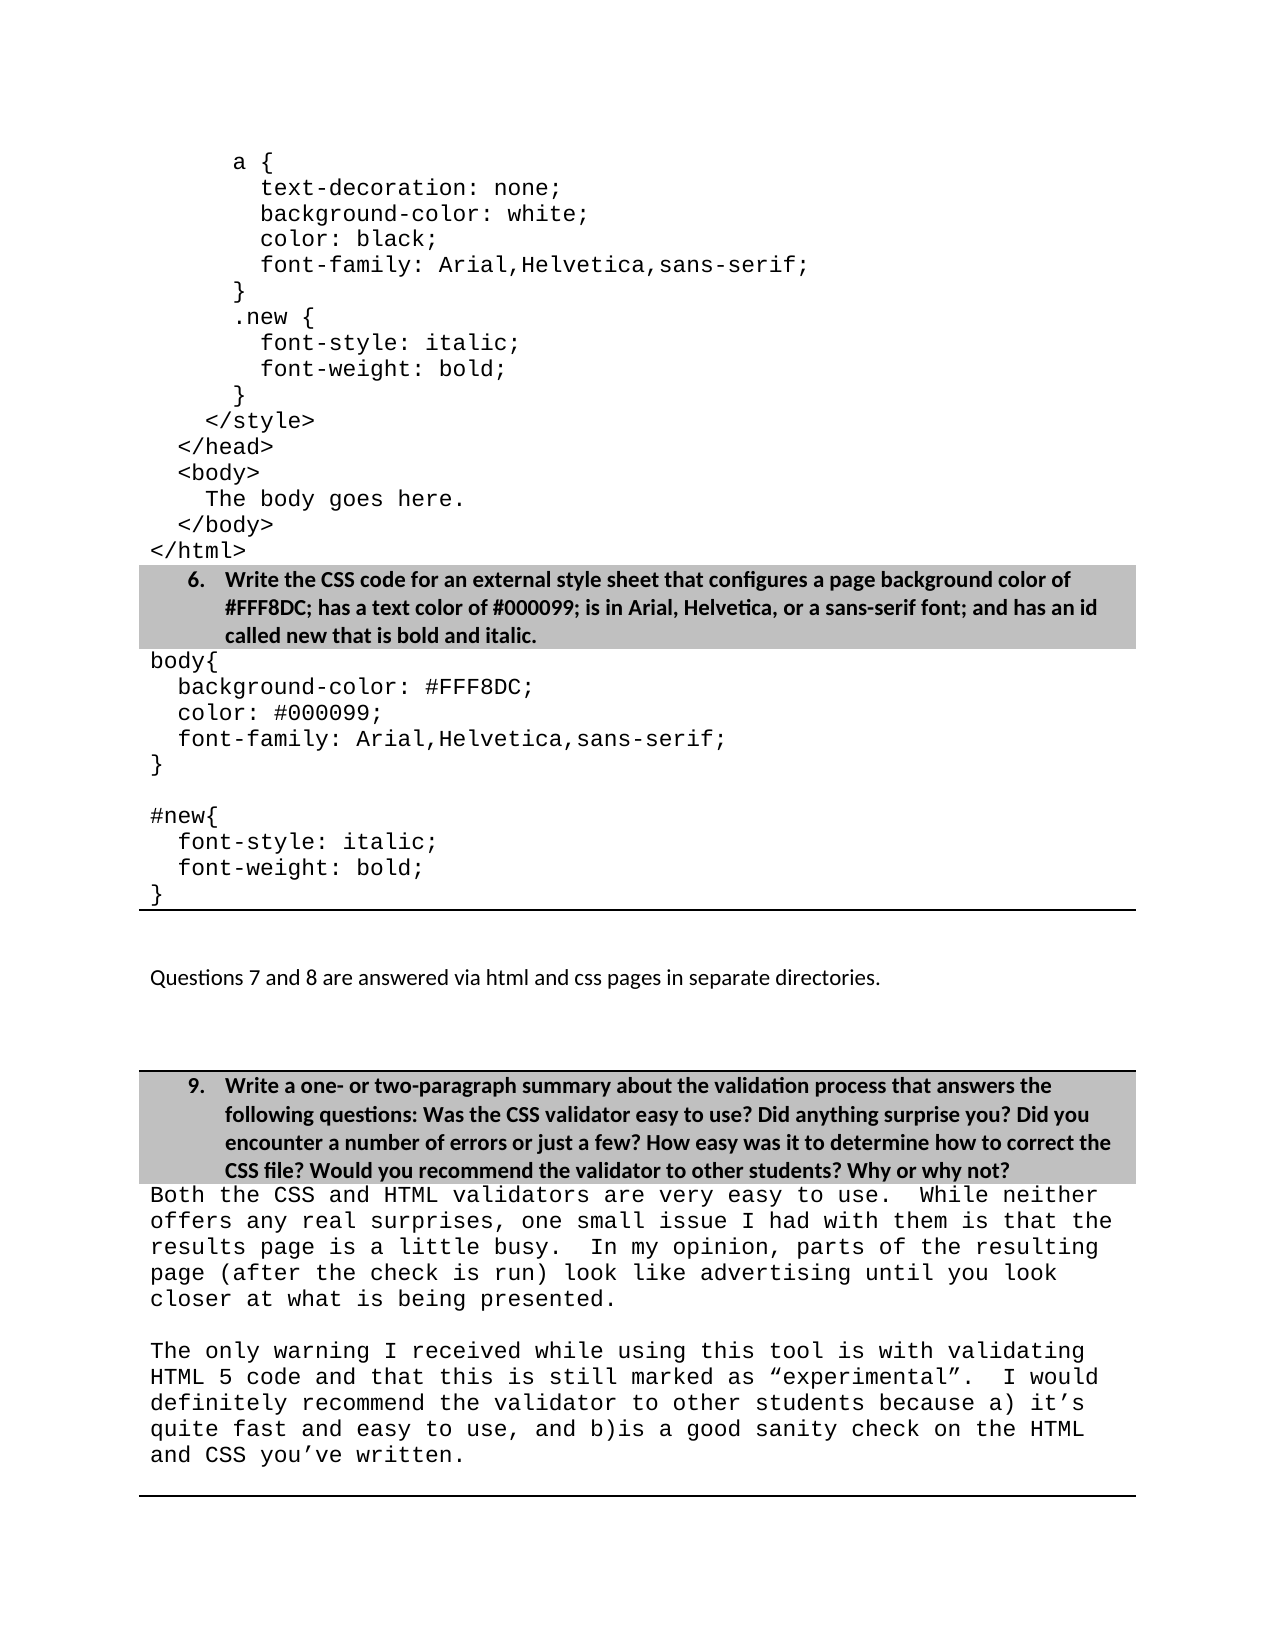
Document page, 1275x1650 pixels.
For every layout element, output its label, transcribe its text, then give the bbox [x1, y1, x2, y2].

table_header Write a one- or two-paragraph summary about the validation process that answers the following questions: Was the CSS validator easy to use? Did anything surprise you? Did you encounter a number of errors or just a few? How easy was it to determine how to correct the CSS file? Would you recommend the validator to other students? Why or why not? [139, 1072, 1136, 1184]
text Questions 7 and 8 are answered via html and css pages in separate directories. [150, 963, 1125, 992]
table_cell body{ background-color: #FFF8DC; color: #000099; font-family: Arial,Helvetica,sans-serif; } #new{ font-style: italic; font-weight: bold; } [139, 649, 1136, 908]
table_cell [139, 1184, 1136, 1495]
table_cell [139, 150, 1136, 565]
table_cell Write the CSS code for an external style sheet that configures a page background color of #FFF8DC; has a text color of #000099; is in Arial, Helvetica, or a sans-serif font; and has an id called new that is bold and italic. [139, 565, 1136, 649]
